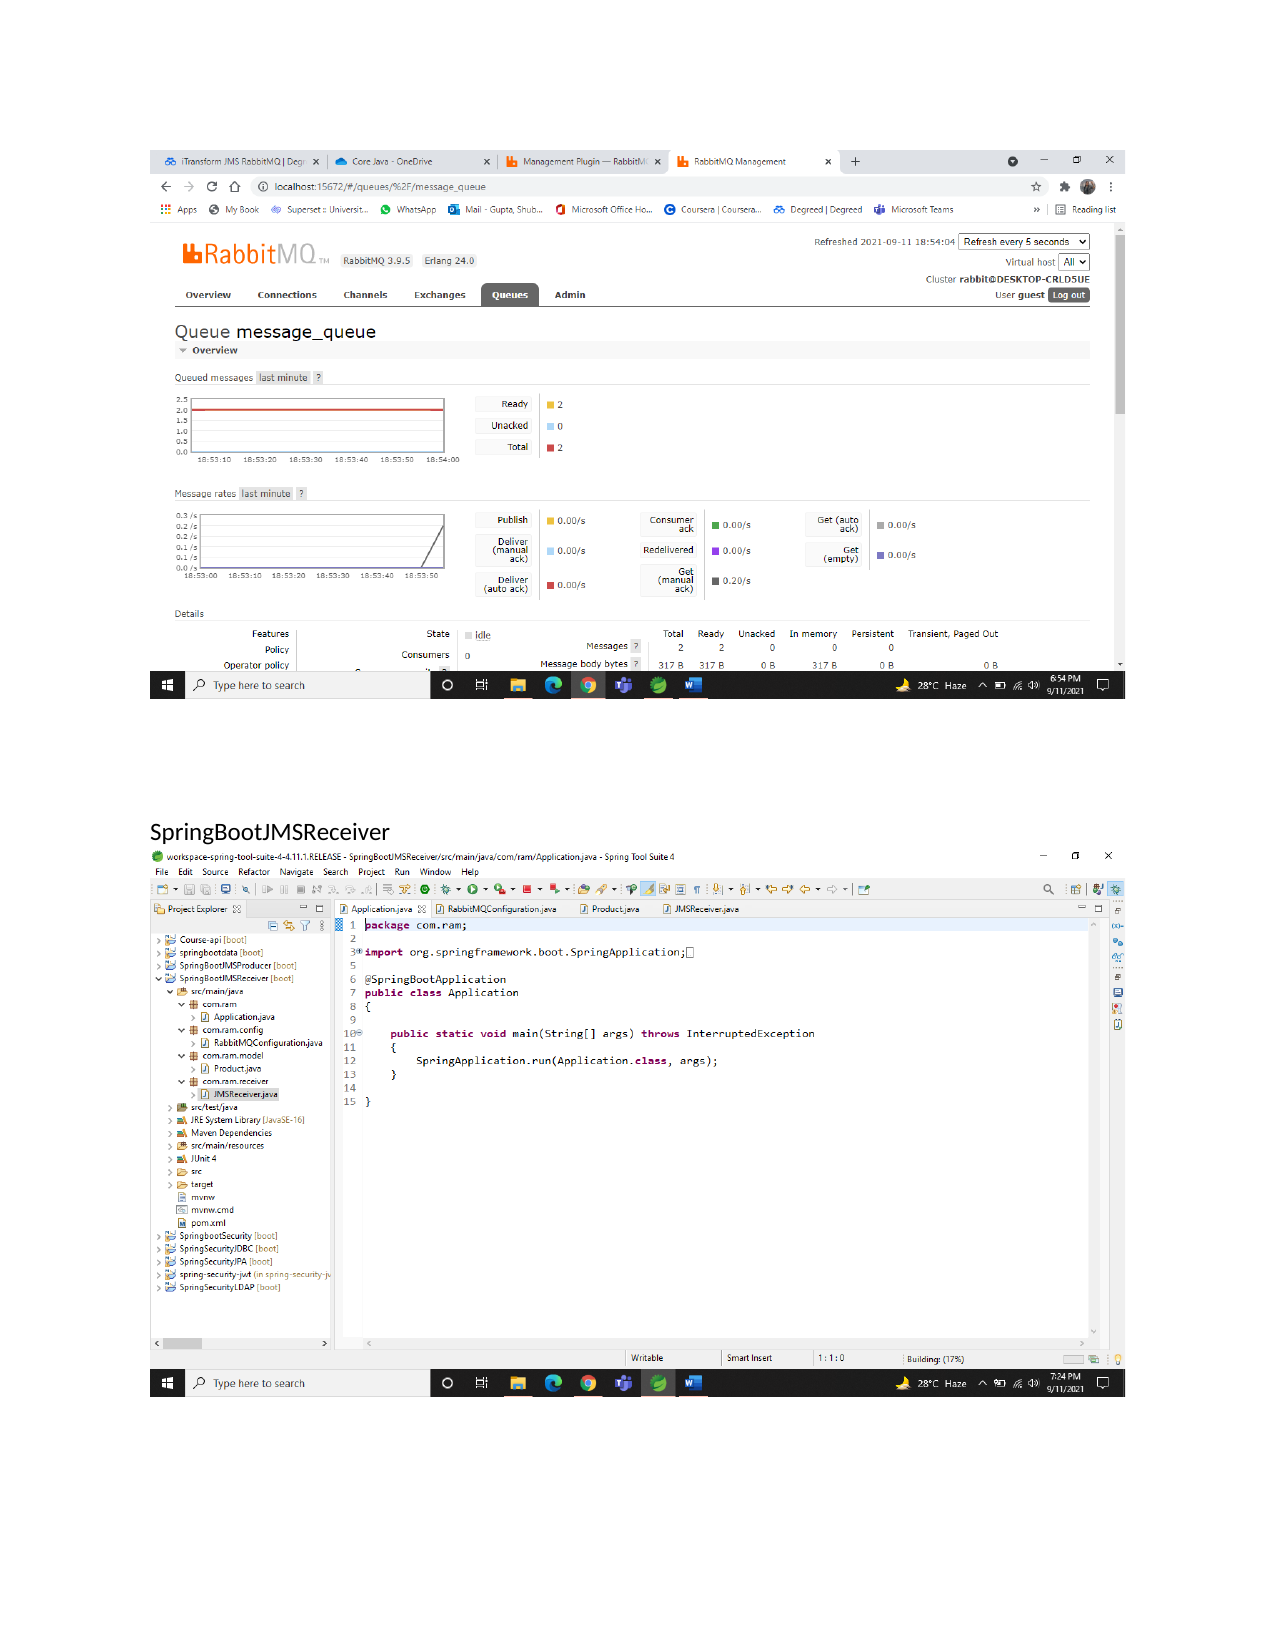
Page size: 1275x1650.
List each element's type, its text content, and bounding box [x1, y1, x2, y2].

picture [150, 848, 1125, 1397]
picture [150, 150, 1125, 699]
text SpringBootJMSReceiver [150, 816, 1125, 848]
